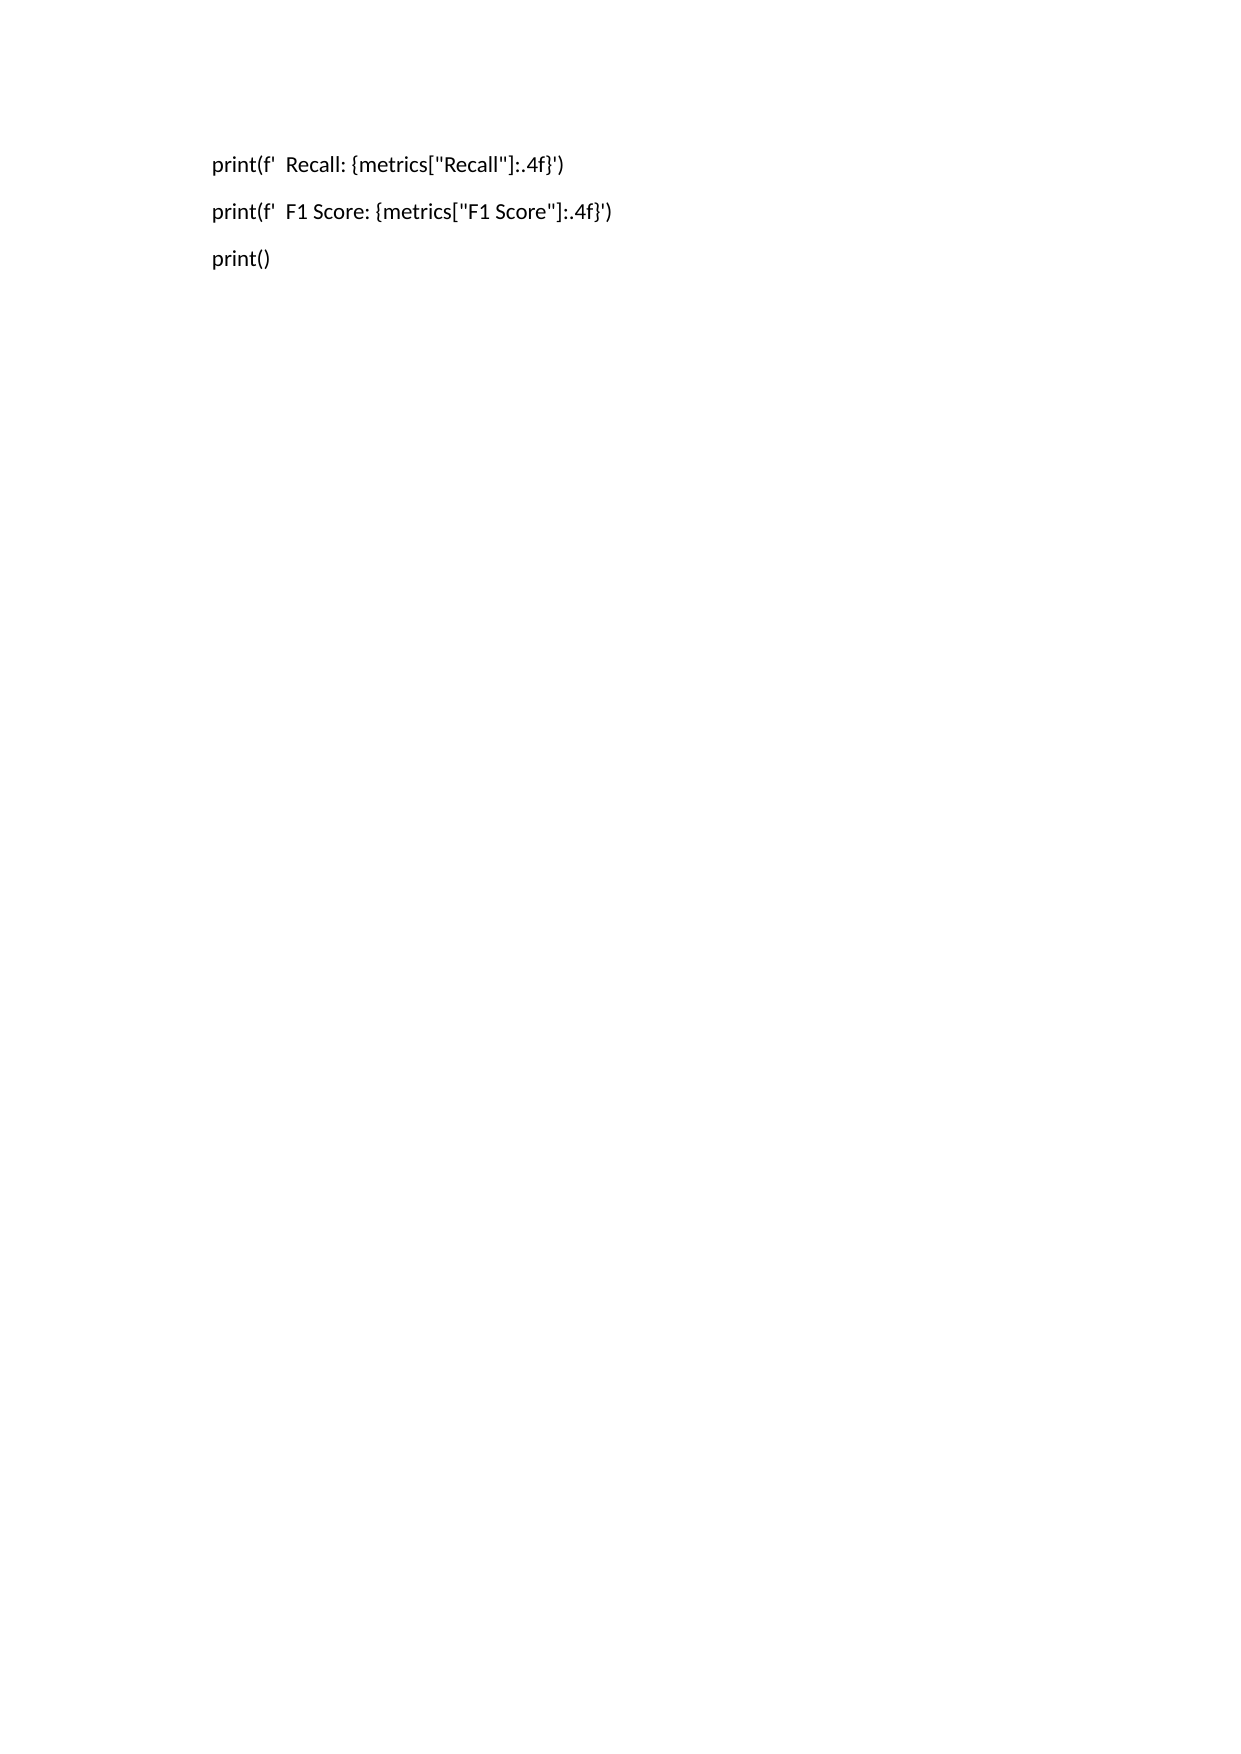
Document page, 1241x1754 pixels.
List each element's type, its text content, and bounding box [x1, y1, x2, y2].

text print() [150, 244, 1090, 272]
text print(f' Recall: {metrics["Recall"]:.4f}') [150, 150, 1090, 178]
text print(f' F1 Score: {metrics["F1 Score"]:.4f}') [150, 197, 1090, 225]
